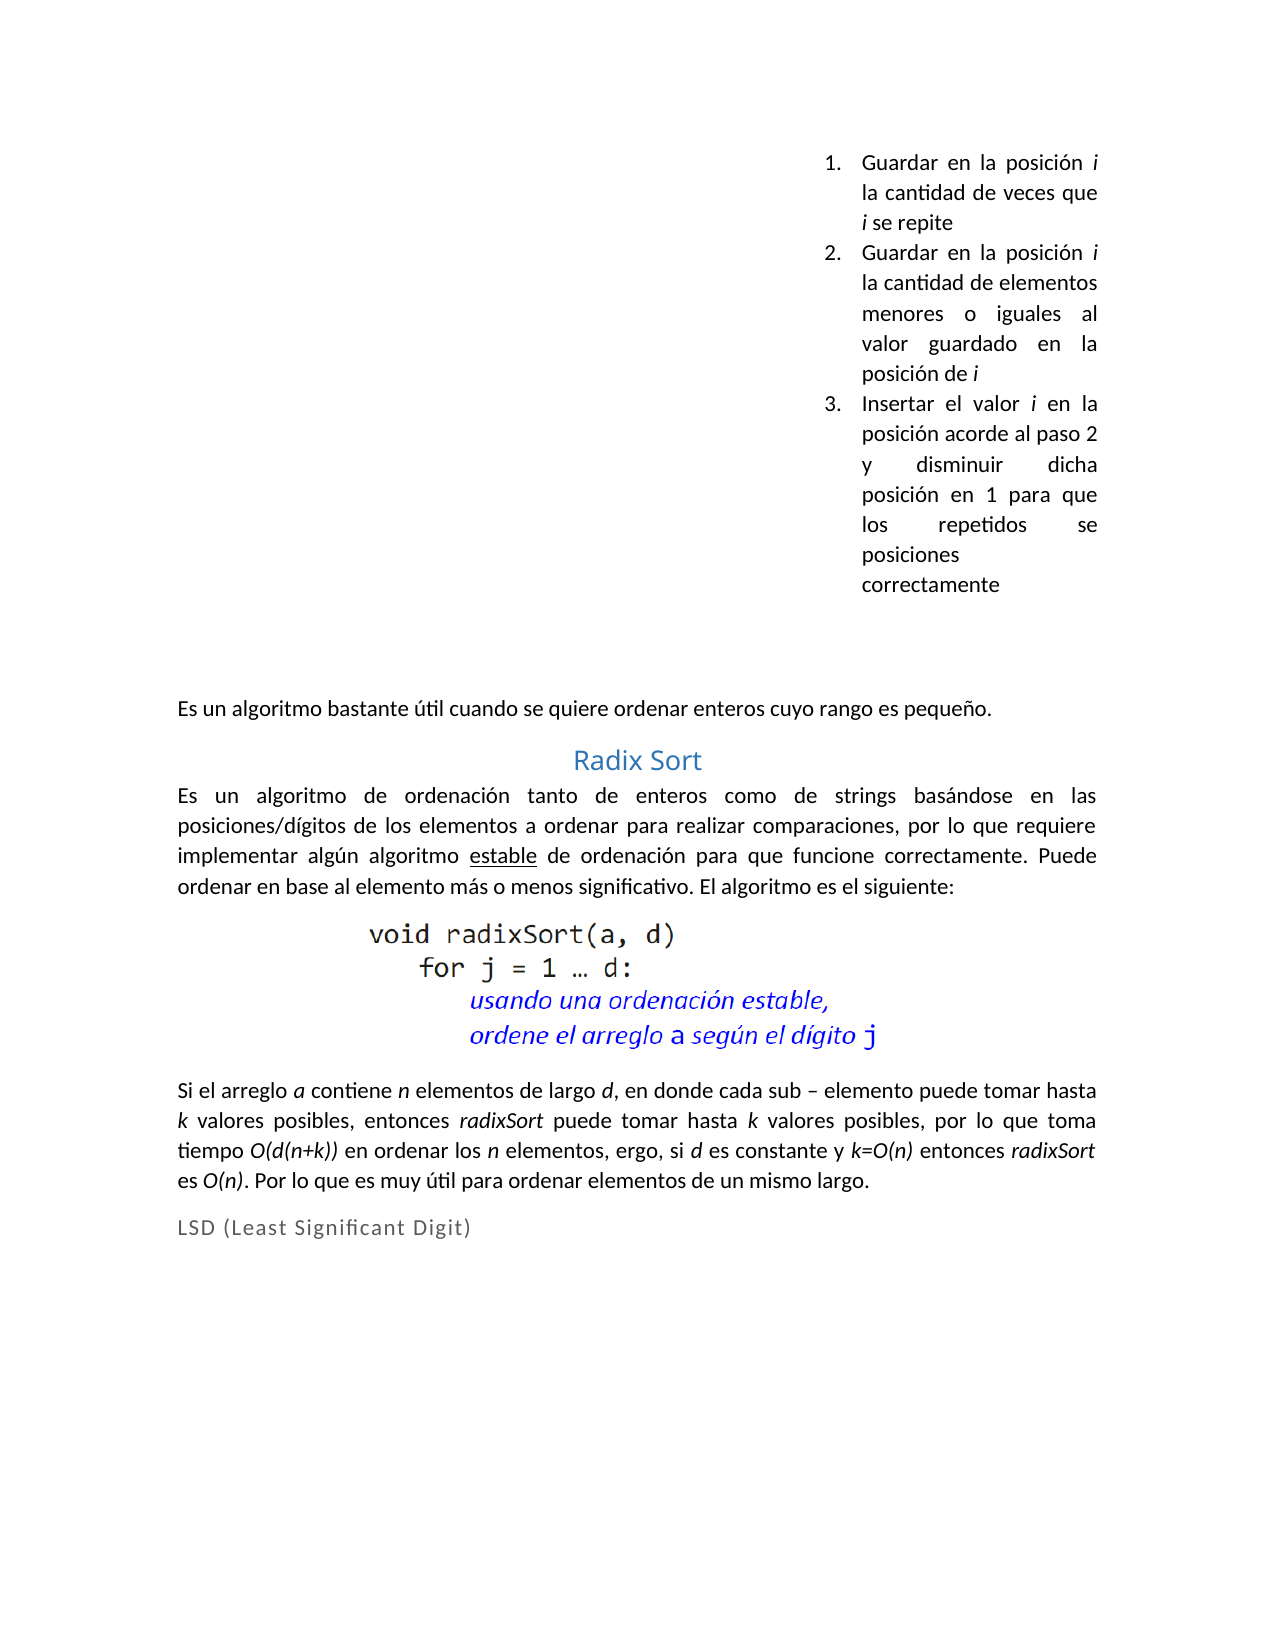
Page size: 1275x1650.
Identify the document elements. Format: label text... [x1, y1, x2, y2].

subtitle Radix Sort [177, 741, 1098, 778]
list Insertar el valor i en la posición acorde al paso 2 y disminuir dicha posición en 1 para que los repetidos se posiciones correctamente [824, 389, 1098, 598]
text Es un algoritmo bastante útil cuando se quiere ordenar enteros cuyo rango es pequeño. [177, 694, 1098, 722]
text Es un algoritmo de ordenación tanto de enteros como de strings basándose en las posiciones/dígitos de los elementos a ordenar para realizar comparaciones, por lo que requiere implementar algún algoritmo estable de ordenación para que funcione correctamente. Puede ordenar en base al elemento más o menos significativo. El algoritmo es el siguiente: [177, 781, 1098, 900]
text Si el arreglo a contiene n elementos de largo d, en donde cada sub – elemento puede tomar hasta k valores posibles, entonces radixSort puede tomar hasta k valores posibles, por lo que toma tiempo O(d(n+k)) en ordenar los n elementos, ergo, si d es constante y k=O(n) entonces radixSort es O(n). Por lo que es muy útil para ordenar elementos de un mismo largo. [177, 1076, 1098, 1194]
list Guardar en la posición i la cantidad de veces que i se repite [824, 148, 1098, 236]
list Guardar en la posición i la cantidad de elementos menores o iguales al valor guardado en la posición de i [824, 238, 1098, 387]
subtitle LSD (Least Significant Digit) [177, 1213, 1098, 1241]
